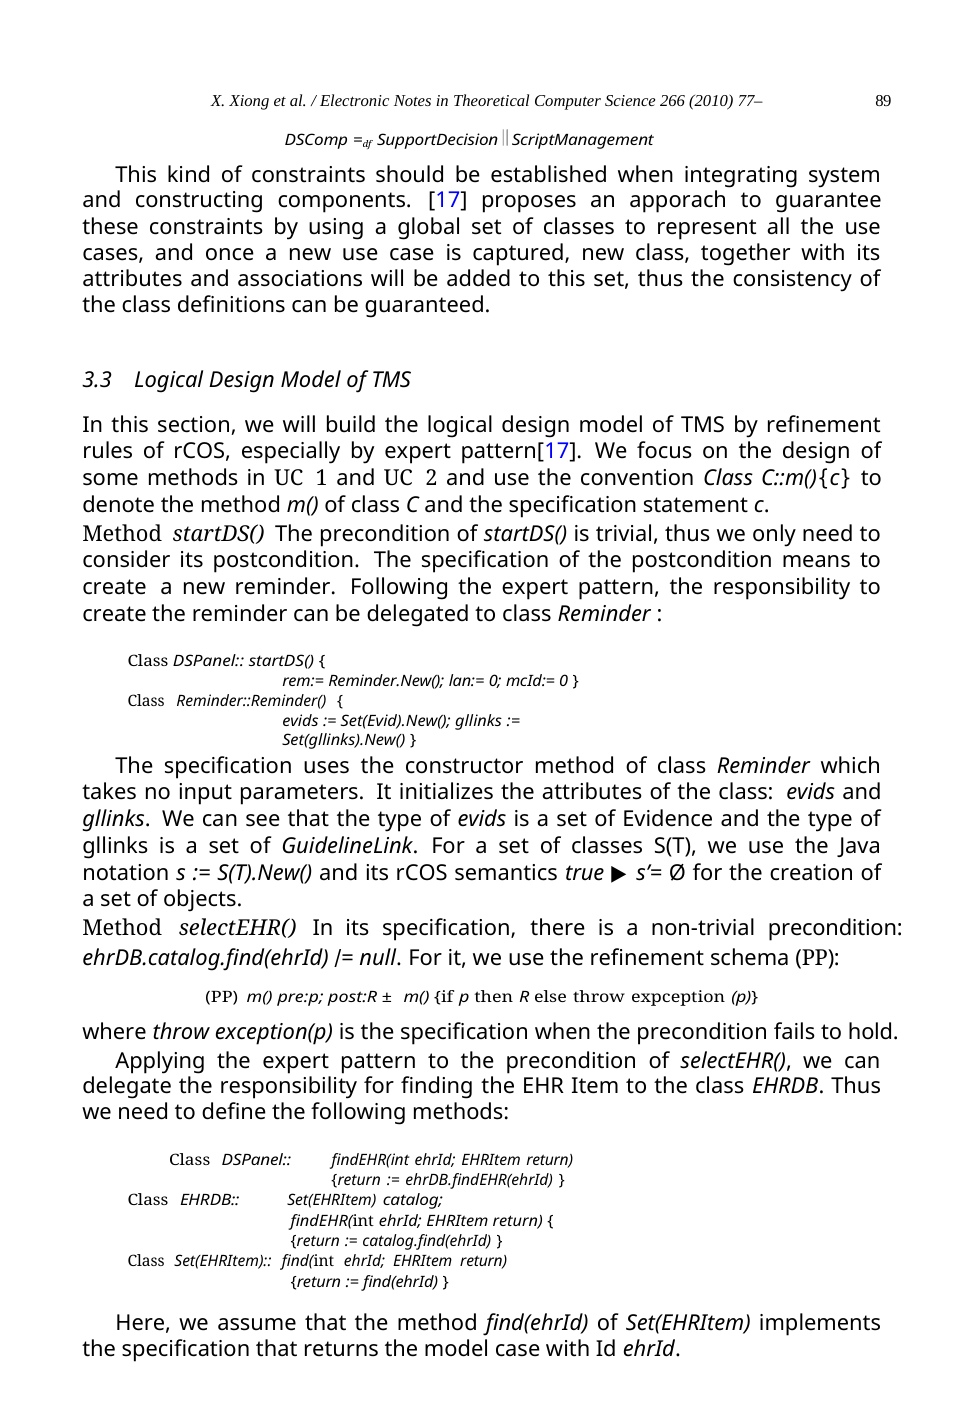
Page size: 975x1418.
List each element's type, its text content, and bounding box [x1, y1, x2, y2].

text DSComp =df SupportDecision ScriptManagement [284, 129, 904, 150]
text Class DSPanel:: findEHR(int ehrId; EHRItem return) [71, 1148, 573, 1169]
text In this section, we will build the logical design model of TMS by refinement rules of rCOS, especially by expert pattern[17]. We focus on the design of some methods in UC 1 and UC 2 and use the convention Class C::m(){c} to denote the method m() of class C and the specification statement c. [82, 411, 882, 518]
text {return := catalog.find(ehrId) } [290, 1230, 904, 1250]
text Class Set(EHRItem):: find(int ehrId; EHRItem return) [127, 1250, 904, 1270]
text ehrDB.catalog.ﬁnd(ehrId) /= null. For it, we use the refinement schema (PP): [82, 942, 904, 971]
text Method startDS() The precondition of startDS() is trivial, thus we only need to consider its postcondition. The specification of the postcondition means to create a new reminder. Following the expert pattern, the responsibility to create the reminder can be delegated to class Reminder : [82, 520, 881, 627]
text where throw exception(p) is the specification when the precondition fails to hold. [82, 1015, 904, 1045]
text {return := find(ehrId) } [290, 1270, 904, 1292]
picture [502, 129, 508, 146]
text (PP) m() pre:p; post:R ± m() {if p then R else throw expception (p)} [85, 985, 878, 1007]
text rem:= Reminder.New(); lan:= 0; mcId:= 0 } [282, 670, 904, 691]
text Class EHRDB:: Set(EHRItem) catalog; [127, 1190, 904, 1210]
text Class Reminder::Reminder() { [127, 691, 904, 711]
text Here, we assume that the method ﬁnd(ehrId) of Set(EHRItem) implements the specification that returns the model case with Id ehrId. [82, 1310, 881, 1362]
text evids := Set(Evid).New(); gllinks := Set(gllinks).New() } [282, 711, 528, 749]
text findEHR(int ehrId; EHRItem return) { [290, 1210, 904, 1230]
text This kind of constraints should be established when integrating system and constructing components. [17] proposes an apporach to guarantee these constraints by using a global set of classes to represent all the use cases, and once a new use case is captured, new class, together with its attributes and associations will be added to this set, thus the consistency of the class definitions can be guaranteed. [82, 162, 882, 319]
text Applying the expert pattern to the precondition of selectEHR(), we can delegate the responsibility for finding the EHR Item to the class EHRDB. Thus we need to define the following methods: [82, 1047, 881, 1126]
text {return := ehrDB.findEHR(ehrId) } [71, 1169, 566, 1190]
text Class DSPanel:: startDS() { [127, 649, 904, 670]
text The specification uses the constructor method of class Reminder which takes no input parameters. It initializes the attributes of the class: evids and gllinks. We can see that the type of evids is a set of Evidence and the type of gllinks is a set of GuidelineLink. For a set of classes S(T), we use the Java notation s := S(T).New() and its rCOS semantics true ▶ s’= Ø for the creation of a set of objects. [82, 752, 881, 913]
text Method selectEHR() In its specification, there is a non-trivial precondition: [82, 913, 904, 942]
list Logical Design Model of TMS [82, 364, 904, 394]
